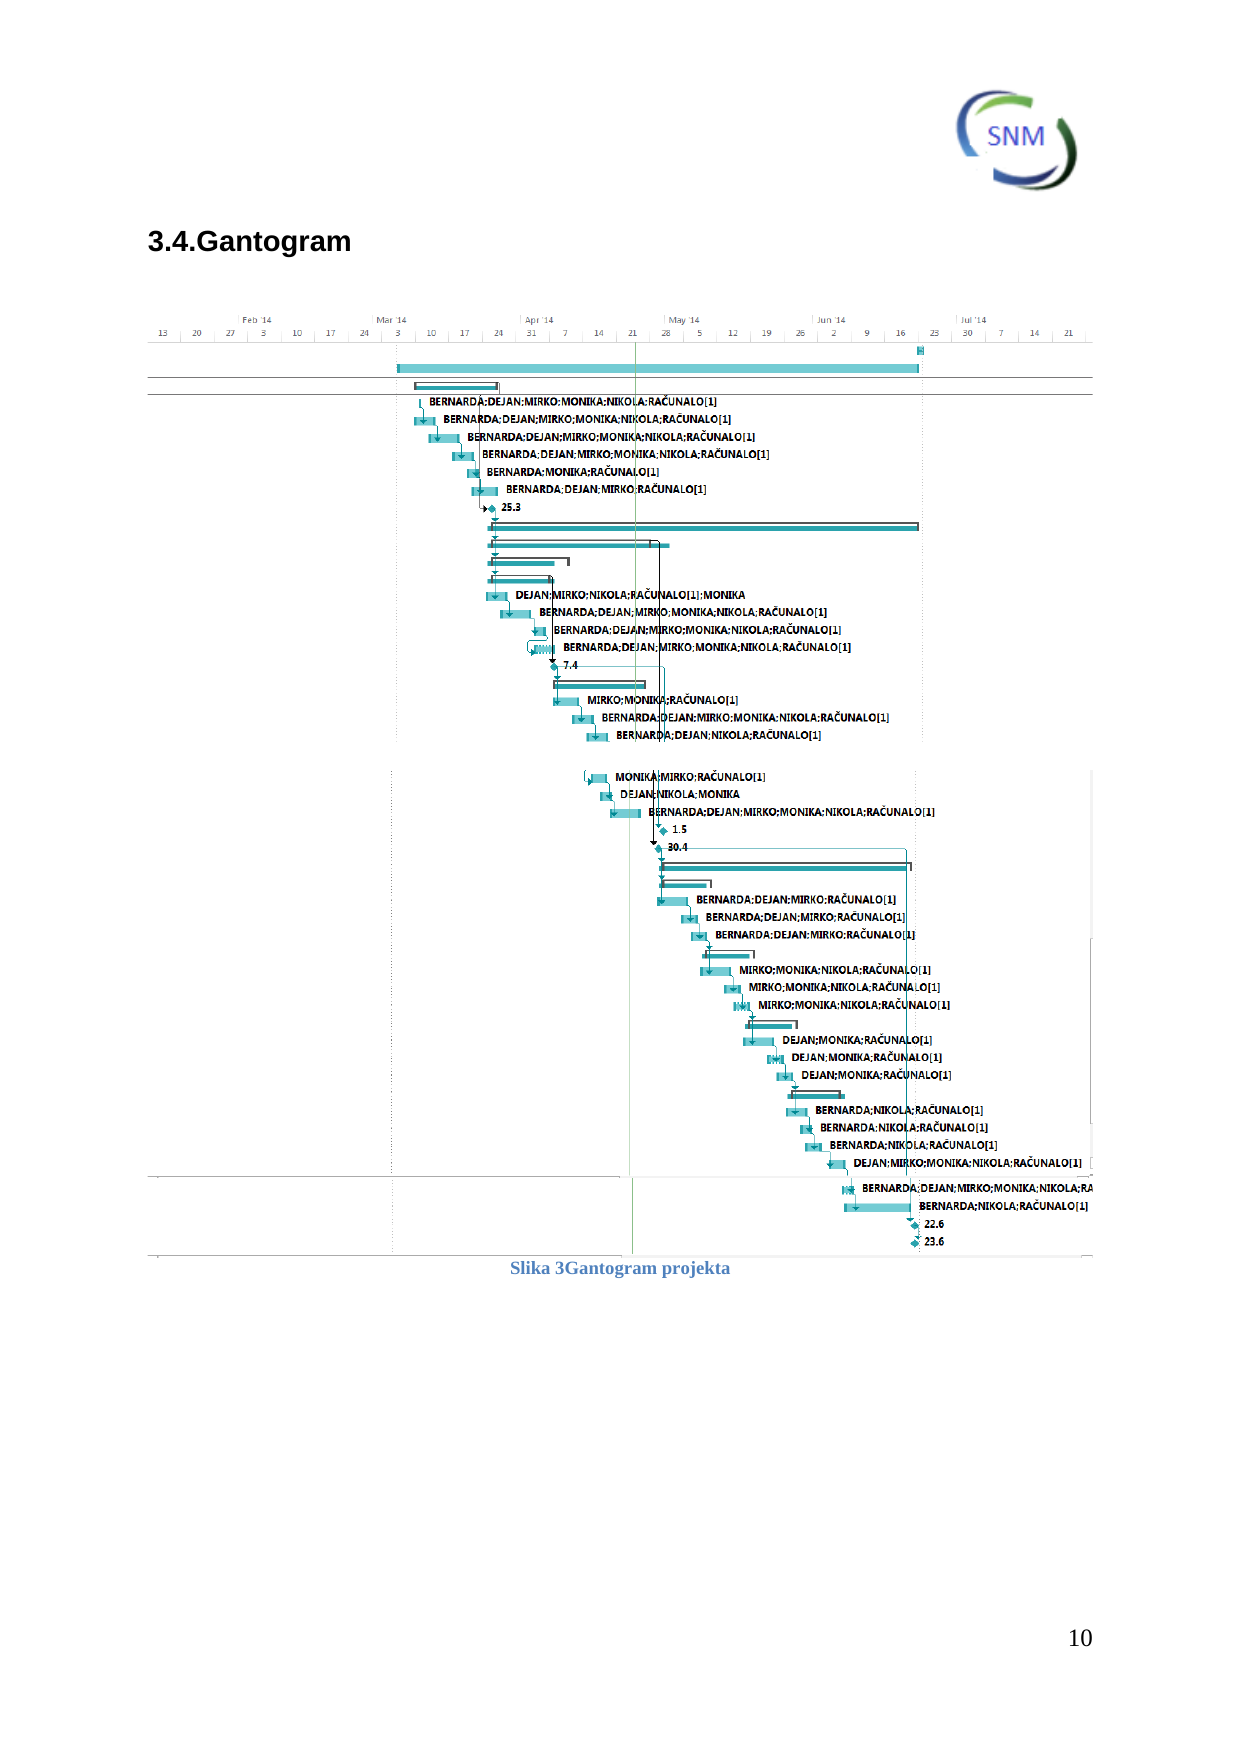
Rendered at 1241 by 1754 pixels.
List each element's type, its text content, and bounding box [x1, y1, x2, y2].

picture [147, 315, 1093, 742]
subtitle 3.4.Gantogram [148, 224, 1093, 258]
picture [948, 73, 1093, 204]
text Slika 3Gantogram projekta [148, 1258, 1093, 1279]
picture [147, 770, 1093, 1258]
